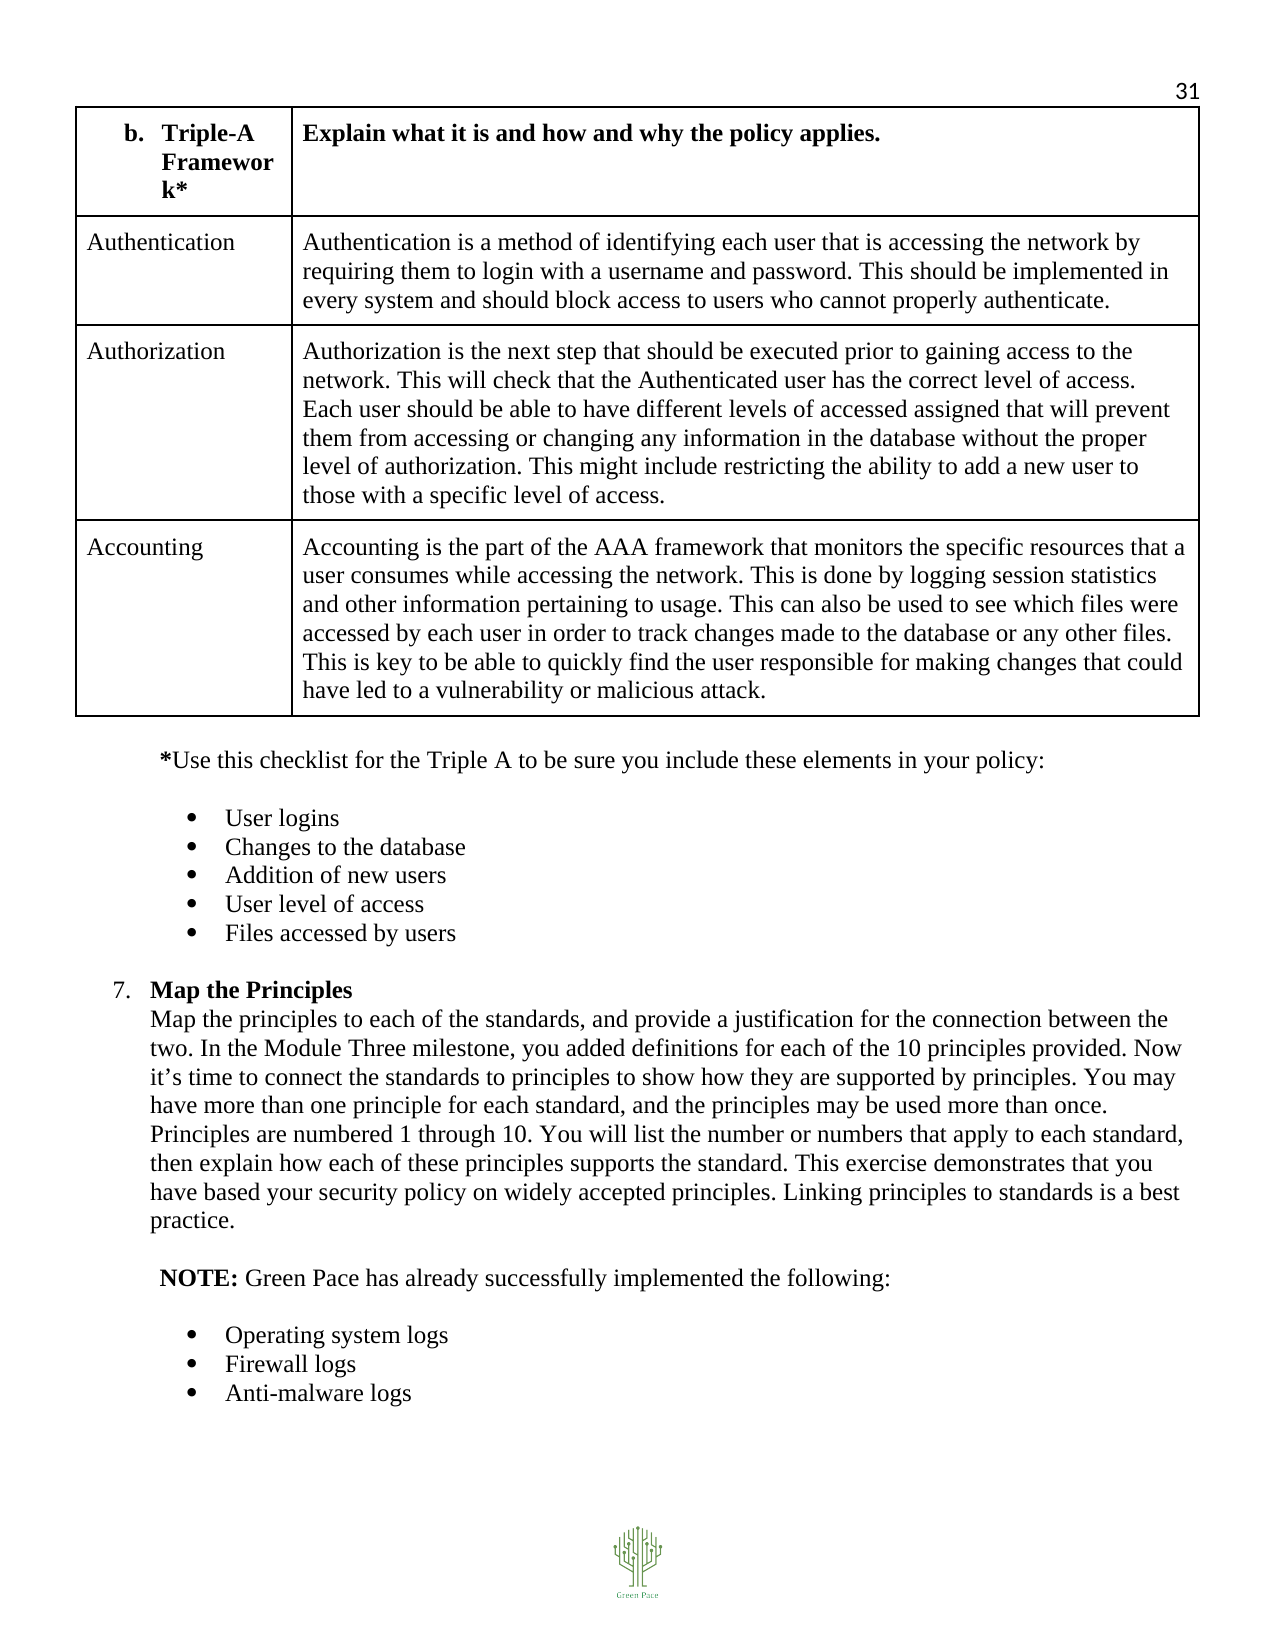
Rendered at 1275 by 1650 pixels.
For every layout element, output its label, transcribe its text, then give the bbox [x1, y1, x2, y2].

list Addition of new users [187, 861, 1200, 889]
table_header Explain what it is and how and why the policy applies. [293, 108, 1198, 215]
list User level of access [187, 889, 1200, 918]
table_cell Authentication is a method of identifying each user that is accessing the network by requiring them to login with a username and password. This should be implemented in every system and should block access to users who cannot properly authenticate. [293, 217, 1198, 324]
table_cell Accounting is the part of the AAA framework that monitors the specific resources that a user consumes while accessing the network. This is done by logging session statistics and other information pertaining to usage. This can also be used to see which files were accessed by each user in order to track changes made to the database or any other files. This is key to be able to quickly find the user responsible for making changes that could have led to a vulnerability or malicious attack. [293, 521, 1198, 715]
table_cell Authentication [77, 217, 291, 324]
picture [605, 1521, 670, 1606]
table_cell Accounting [77, 521, 291, 715]
text Map the principles to each of the standards, and provide a justification for the connection between the two. In the Module Three milestone, you added definitions for each of the 10 principles provided. Now it’s time to connect the standards to principles to show how they are supported by principles. You may have more than one principle for each standard, and the principles may be used more than once. Principles are numbered 1 through 10. You will list the number or numbers that apply to each standard, then explain how each of these principles supports the standard. This exercise demonstrates that you have based your security policy on widely accepted principles. Linking principles to standards is a best practice. [150, 1004, 1200, 1234]
list Firewall logs [187, 1349, 1200, 1378]
list Changes to the database [187, 832, 1200, 861]
table_cell Authorization is the next step that should be executed prior to gaining access to the network. This will check that the Authenticated user has the correct level of access. Each user should be able to have different levels of accessed assigned that will prevent them from accessing or changing any information in the database without the proper level of authorization. This might include restricting the ability to add a new user to those with a specific level of access. [293, 326, 1198, 519]
subtitle Map the Principles [112, 976, 1200, 1004]
table_header Triple-A Framework* [77, 108, 291, 215]
list Operating system logs [187, 1321, 1200, 1349]
table_cell Authorization [77, 326, 291, 519]
list User logins [187, 803, 1200, 832]
list Files accessed by users [187, 918, 1200, 947]
text *Use this checklist for the Triple A to be sure you include these elements in your policy: [159, 746, 1200, 774]
list Anti-malware logs [187, 1378, 1200, 1407]
text NOTE: Green Pace has already successfully implemented the following: [159, 1263, 1200, 1292]
